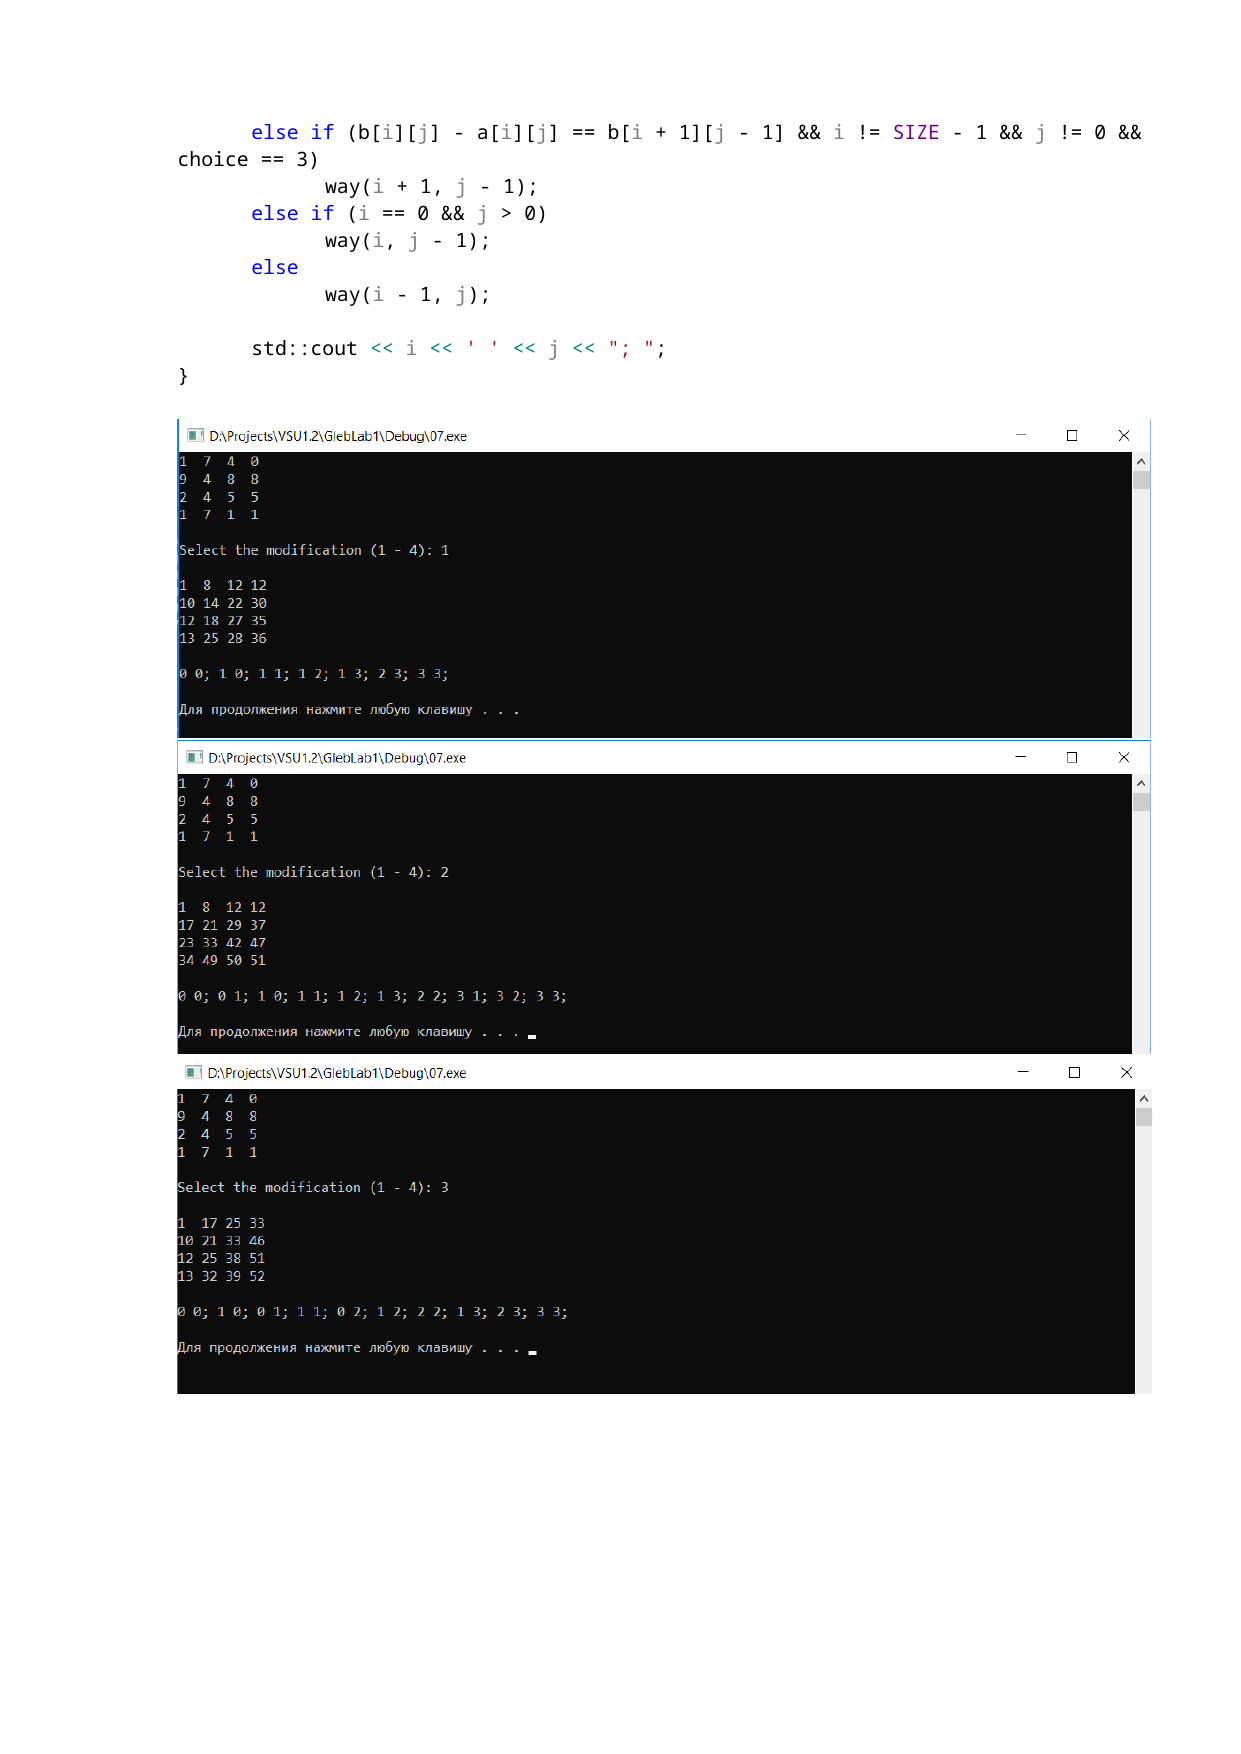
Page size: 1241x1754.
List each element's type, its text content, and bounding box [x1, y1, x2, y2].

text else if (b[i][j] - a[i][j] == b[i + 1][j - 1] && i != SIZE - 1 && j != 0 && choice == 3) [177, 118, 1152, 172]
text else [177, 253, 1152, 280]
text std::cout << i << ' ' << j << "; "; [177, 334, 1152, 361]
picture [177, 1056, 1153, 1394]
picture [177, 740, 1151, 1054]
text way(i + 1, j - 1); [177, 172, 1152, 199]
text else if (i == 0 && j > 0) [177, 199, 1152, 226]
picture [177, 419, 1151, 738]
text way(i, j - 1); [177, 226, 1152, 253]
text way(i - 1, j); [177, 280, 1152, 307]
